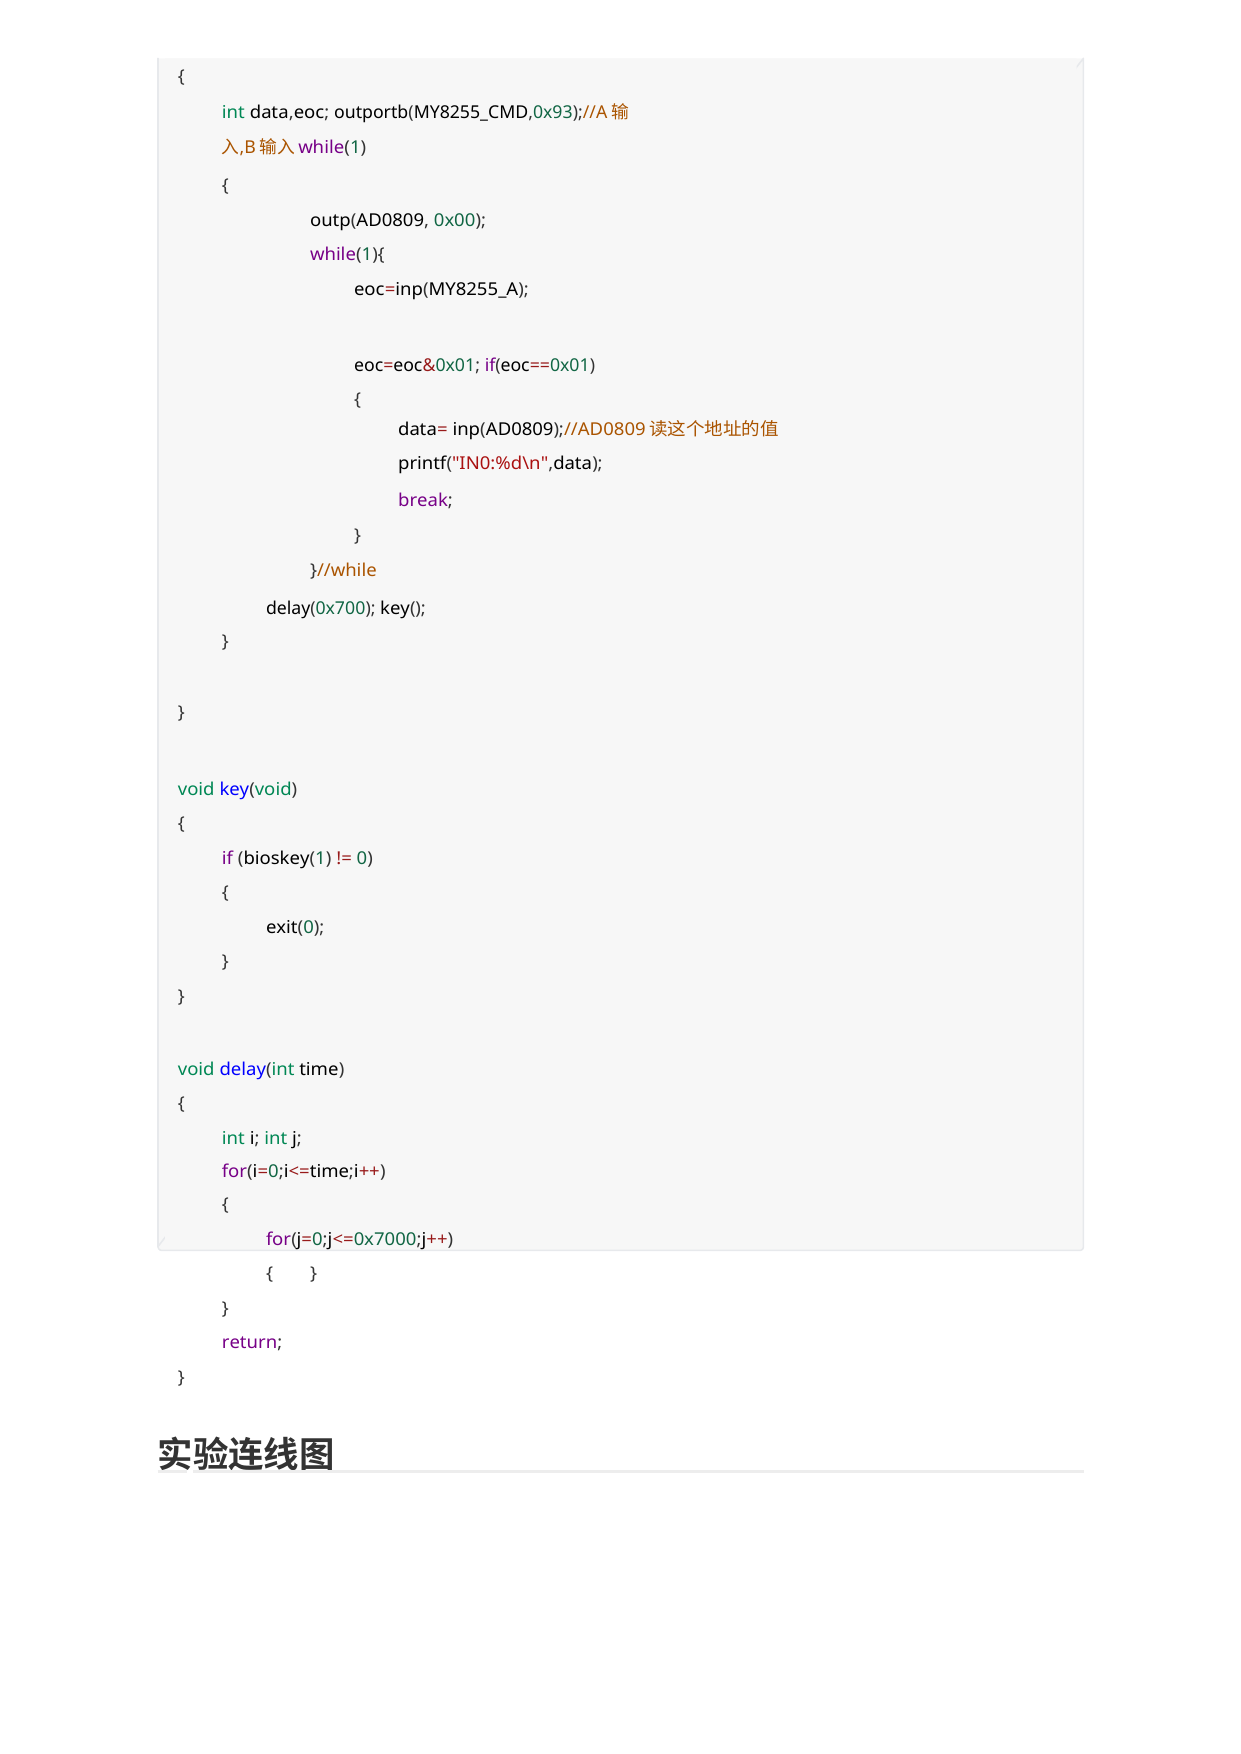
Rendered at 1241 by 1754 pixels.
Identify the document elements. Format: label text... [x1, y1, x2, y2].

text exit(0); [266, 914, 1096, 938]
text data= inp(AD0809);//AD0809读这个地址的值printf("IN0:%d\n",data); [398, 415, 821, 475]
text } [178, 983, 1096, 1008]
text int data,eoc; outportb(MY8255_CMD,0x93);//A输入,B输入while(1) [222, 98, 637, 159]
text eoc=inp(MY8255_A); [354, 276, 1096, 300]
text eoc=eoc&0x01; if(eoc==0x01) [354, 353, 630, 377]
text return; [222, 1330, 1096, 1354]
text { [222, 172, 1096, 196]
text { [354, 391, 1096, 409]
text if (bioskey(1) != 0) [222, 845, 1096, 869]
text }//while delay(0x700); key(); [266, 557, 470, 619]
text for(j=0;j<=0x7000;j++) [266, 1226, 1096, 1250]
text int i; int j; [222, 1125, 321, 1149]
text } [222, 1295, 1096, 1319]
text break; [398, 488, 1096, 512]
text { } [266, 1261, 1096, 1285]
text } [354, 522, 1096, 547]
text } [178, 1364, 1096, 1389]
text for(i=0;i<=time;i++) [222, 1163, 1096, 1181]
text { [178, 63, 1096, 87]
text } [178, 699, 1096, 723]
text outp(AD0809, 0x00); [310, 207, 1096, 231]
text { [178, 811, 1096, 835]
text void delay(int time) [178, 1056, 1096, 1080]
text { [222, 1192, 1096, 1216]
text } [222, 949, 1096, 973]
text while(1){ [310, 242, 1096, 266]
text } [222, 633, 1096, 651]
subtitle 实 验连线图 [157, 1426, 1096, 1477]
text { [178, 1091, 1096, 1115]
text void key(void) [178, 776, 1096, 800]
text { [222, 880, 1096, 904]
